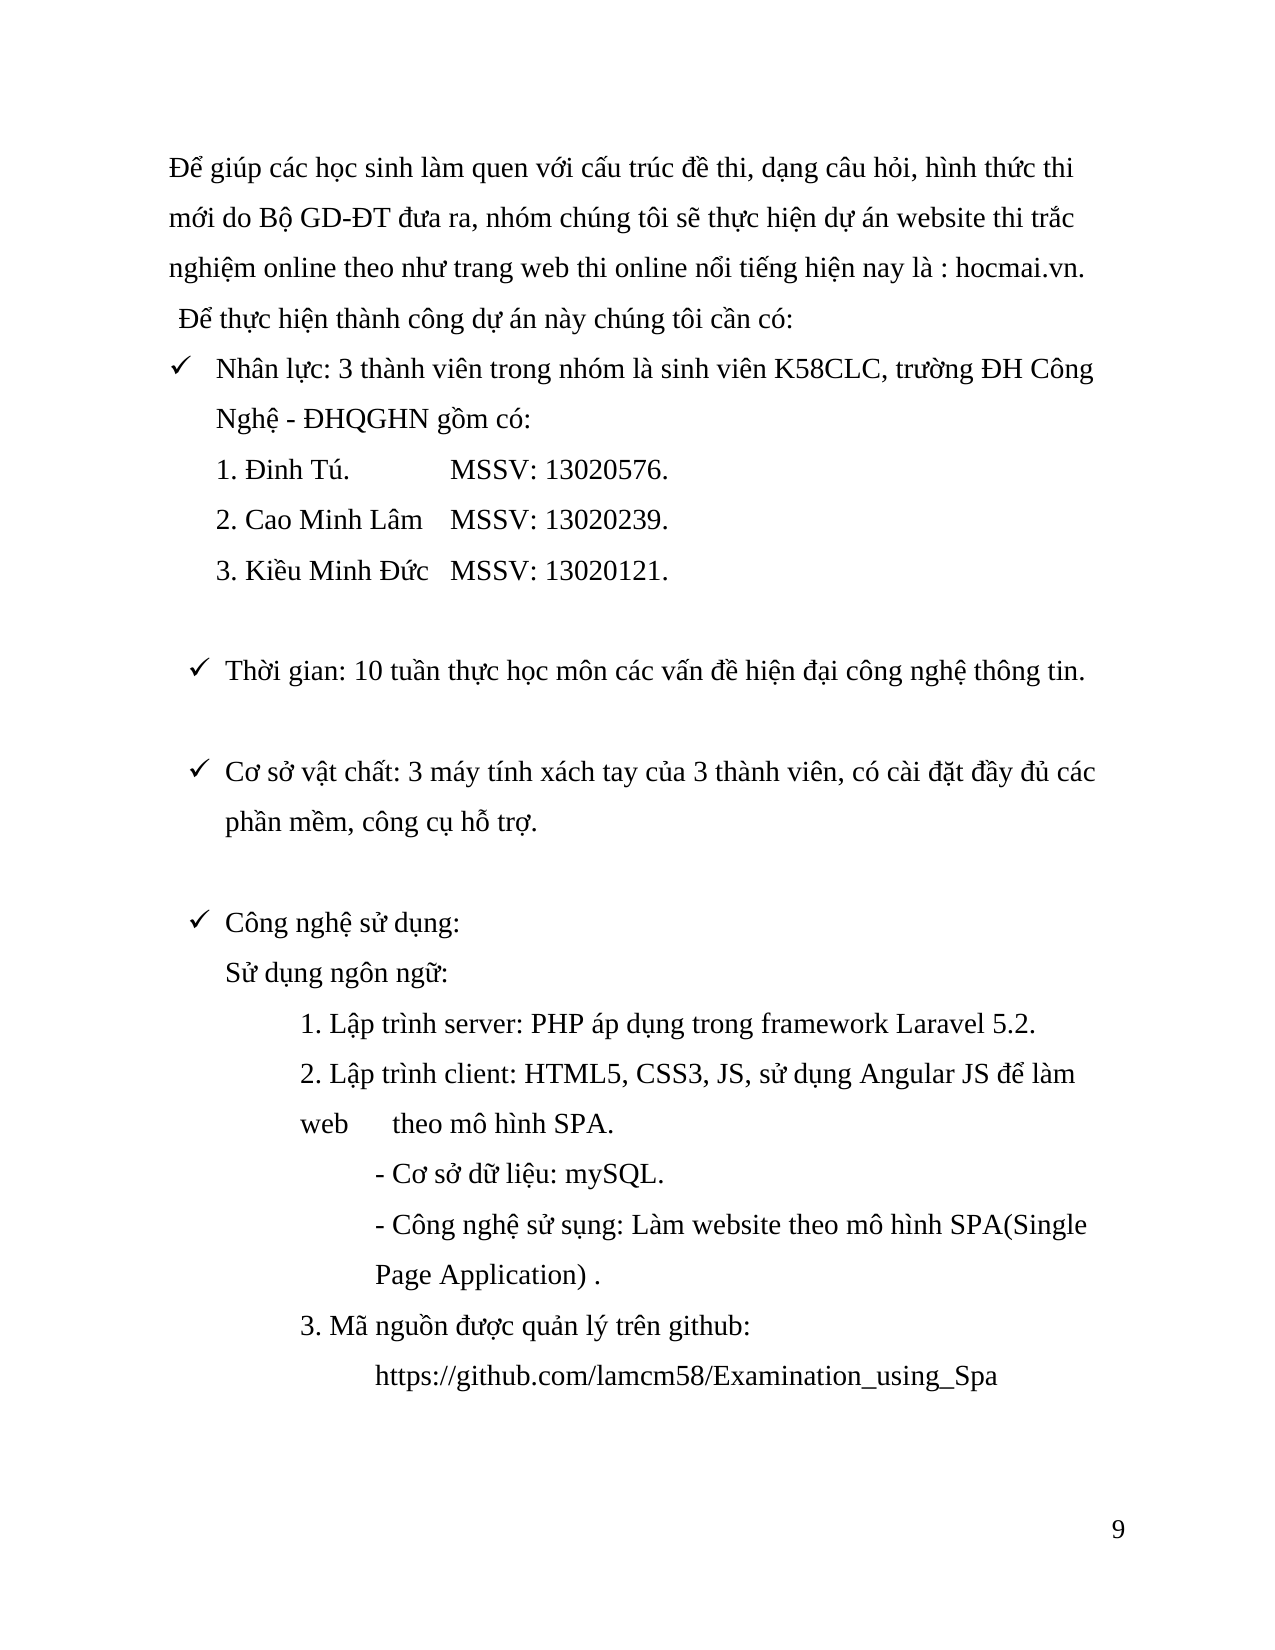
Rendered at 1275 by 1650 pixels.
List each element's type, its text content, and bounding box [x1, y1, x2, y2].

list 1. Đinh Tú. MSSV: 13020576. [216, 452, 1125, 486]
list Cơ sở vật chất: 3 máy tính xách tay của 3 thành viên, có cài đặt đầy đủ các phần mềm, công cụ hỗ trợ. [187, 754, 1125, 838]
list Sử dụng ngôn ngữ: [225, 955, 1125, 989]
list https://github.com/lamcm58/Examination_using_Spa [300, 1358, 1125, 1391]
list Để giúp các học sinh làm quen với cấu trúc đề thi, dạng câu hỏi, hình thức thi mới do Bộ GD-ĐT đưa ra, nhóm chúng tôi sẽ thực hiện dự án website thi trắc nghiệm online theo như trang web thi online nổi tiếng hiện nay là : hocmai.vn. [169, 150, 1125, 284]
list Thời gian: 10 tuần thực học môn các vấn đề hiện đại công nghệ thông tin. [187, 653, 1125, 687]
list Nhân lực: 3 thành viên trong nhóm là sinh viên K58CLC, trường ĐH Công Nghệ - ĐHQGHN gồm có: [169, 351, 1125, 435]
list 2. Cao Minh Lâm MSSV: 13020239. [216, 502, 1125, 536]
list Để thực hiện thành công dự án này chúng tôi cần có: [178, 301, 1125, 334]
list 2. Lập trình client: HTML5, CSS3, JS, sử dụng Angular JS để làm web theo mô hình SPA. [281, 1056, 1125, 1140]
list Công nghệ sử dụng: [187, 905, 1125, 939]
list - Công nghệ sử sụng: Làm website theo mô hình SPA(Single Page Application) . [375, 1207, 1125, 1291]
list 3. Kiều Minh Đức MSSV: 13020121. [216, 553, 1125, 586]
list 1. Lập trình server: PHP áp dụng trong framework Laravel 5.2. [244, 1006, 1125, 1039]
list - Cơ sở dữ liệu: mySQL. [375, 1157, 1125, 1190]
list 3. Mã nguồn được quản lý trên github: [281, 1308, 1125, 1341]
